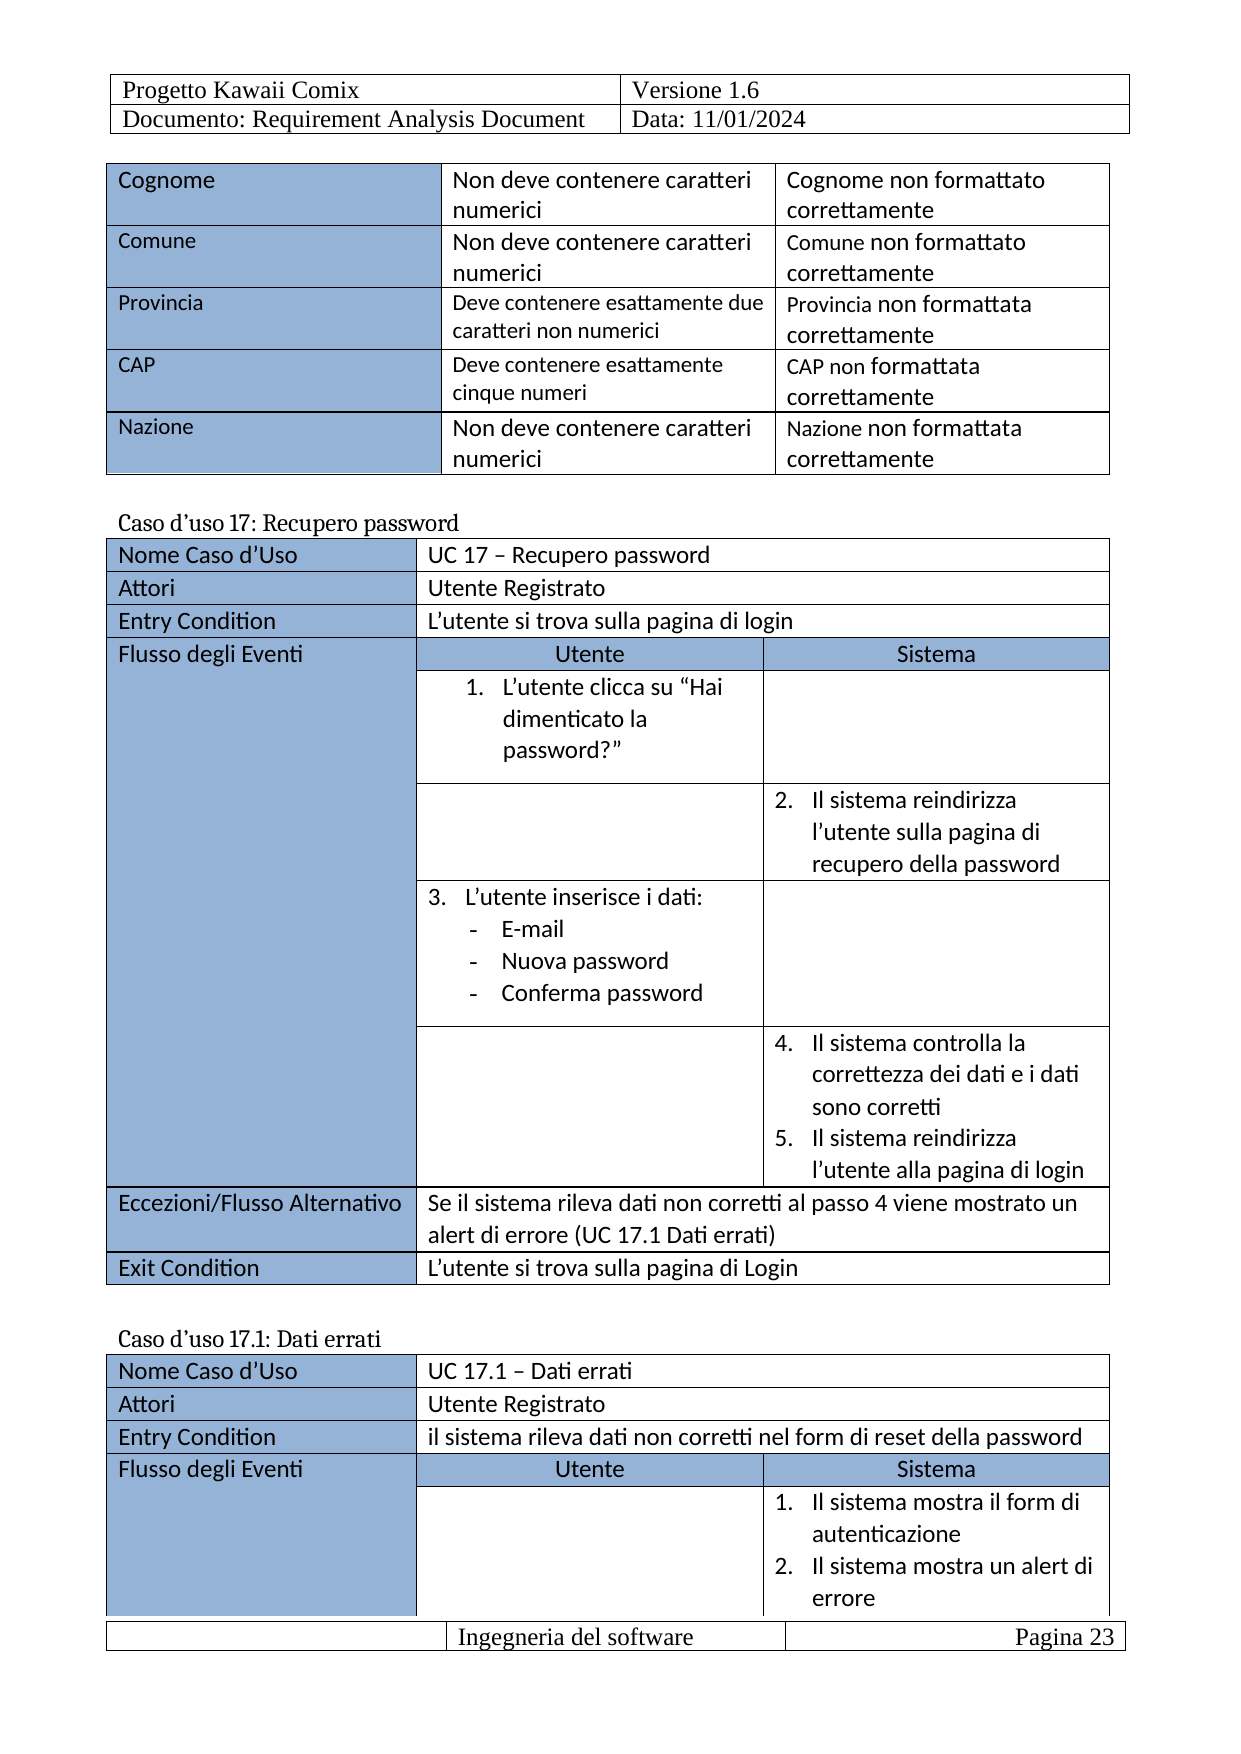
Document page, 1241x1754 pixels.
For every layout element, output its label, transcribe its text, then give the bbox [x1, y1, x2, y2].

table_cell Il sistema reindirizza l’utente sulla pagina di recupero della password [764, 784, 1109, 880]
table_cell Deve contenere esattamente due caratteri non numerici [442, 288, 775, 349]
table_cell L’utente si trova sulla pagina di Login [417, 1253, 1109, 1284]
table_cell Sistema [764, 1454, 1109, 1486]
table_cell L’utente clicca su “Hai dimenticato la password?” [417, 671, 763, 783]
table_cell L’utente inserisce i dati: E-mail Nuova password Conferma password [417, 881, 763, 1026]
table_cell Entry Condition [107, 605, 416, 637]
table_cell Cognome [107, 164, 441, 225]
subtitle Caso d’uso 17.1: Dati errati [118, 1325, 1122, 1354]
table_cell Comune [107, 226, 441, 287]
table_cell Utente [417, 1454, 763, 1486]
table_cell Sistema [764, 638, 1109, 670]
table_cell Non deve contenere caratteri numerici [442, 413, 775, 473]
table_cell Attori [107, 1388, 416, 1420]
table_cell Comune non formattato correttamente [776, 226, 1109, 287]
table_cell Provincia [107, 288, 441, 349]
table_cell Il sistema mostra il form di autenticazione Il sistema mostra un alert di errore [764, 1487, 1109, 1616]
table_cell Il sistema controlla la correttezza dei dati e i dati sono corretti Il sistema reindirizza l’utente alla pagina di login [764, 1027, 1109, 1186]
table_cell Attori [107, 572, 416, 604]
table_header UC 17.1 – Dati errati [417, 1355, 1109, 1387]
table_cell Utente [417, 638, 763, 670]
table_header UC 17 – Recupero password [417, 539, 1109, 571]
subtitle Caso d’uso 17: Recupero password [118, 509, 1122, 538]
table_header Nome Caso d’Uso [107, 1355, 416, 1387]
table_cell [764, 881, 1109, 1026]
table_cell CAP [107, 350, 441, 411]
table_cell Cognome non formattato correttamente [776, 164, 1109, 225]
table_cell Utente Registrato [417, 1388, 1109, 1420]
table_cell Entry Condition [107, 1421, 416, 1453]
table_cell Utente Registrato [417, 572, 1109, 604]
table_cell Exit Condition [107, 1253, 416, 1284]
table_cell il sistema rileva dati non corretti nel form di reset della password [417, 1421, 1109, 1453]
table_cell [417, 784, 763, 880]
table_cell Non deve contenere caratteri numerici [442, 164, 775, 225]
table_cell Se il sistema rileva dati non corretti al passo 4 viene mostrato un alert di errore (UC 17.1 Dati errati) [417, 1188, 1109, 1251]
table_cell Flusso degli Eventi [107, 1454, 416, 1616]
table_cell CAP non formattata correttamente [776, 350, 1109, 411]
table_cell Flusso degli Eventi [107, 638, 416, 1186]
table_cell Nazione [107, 413, 441, 473]
table_cell [764, 671, 1109, 783]
table_cell Non deve contenere caratteri numerici [442, 226, 775, 287]
table_cell [417, 1487, 763, 1616]
table_cell Nazione non formattata correttamente [776, 413, 1109, 473]
table_cell Deve contenere esattamente cinque numeri [442, 350, 775, 411]
table_cell Provincia non formattata correttamente [776, 288, 1109, 349]
table_cell [417, 1027, 763, 1186]
table_header Nome Caso d’Uso [107, 539, 416, 571]
table_cell Eccezioni/Flusso Alternativo [107, 1188, 416, 1251]
table_cell L’utente si trova sulla pagina di login [417, 605, 1109, 637]
